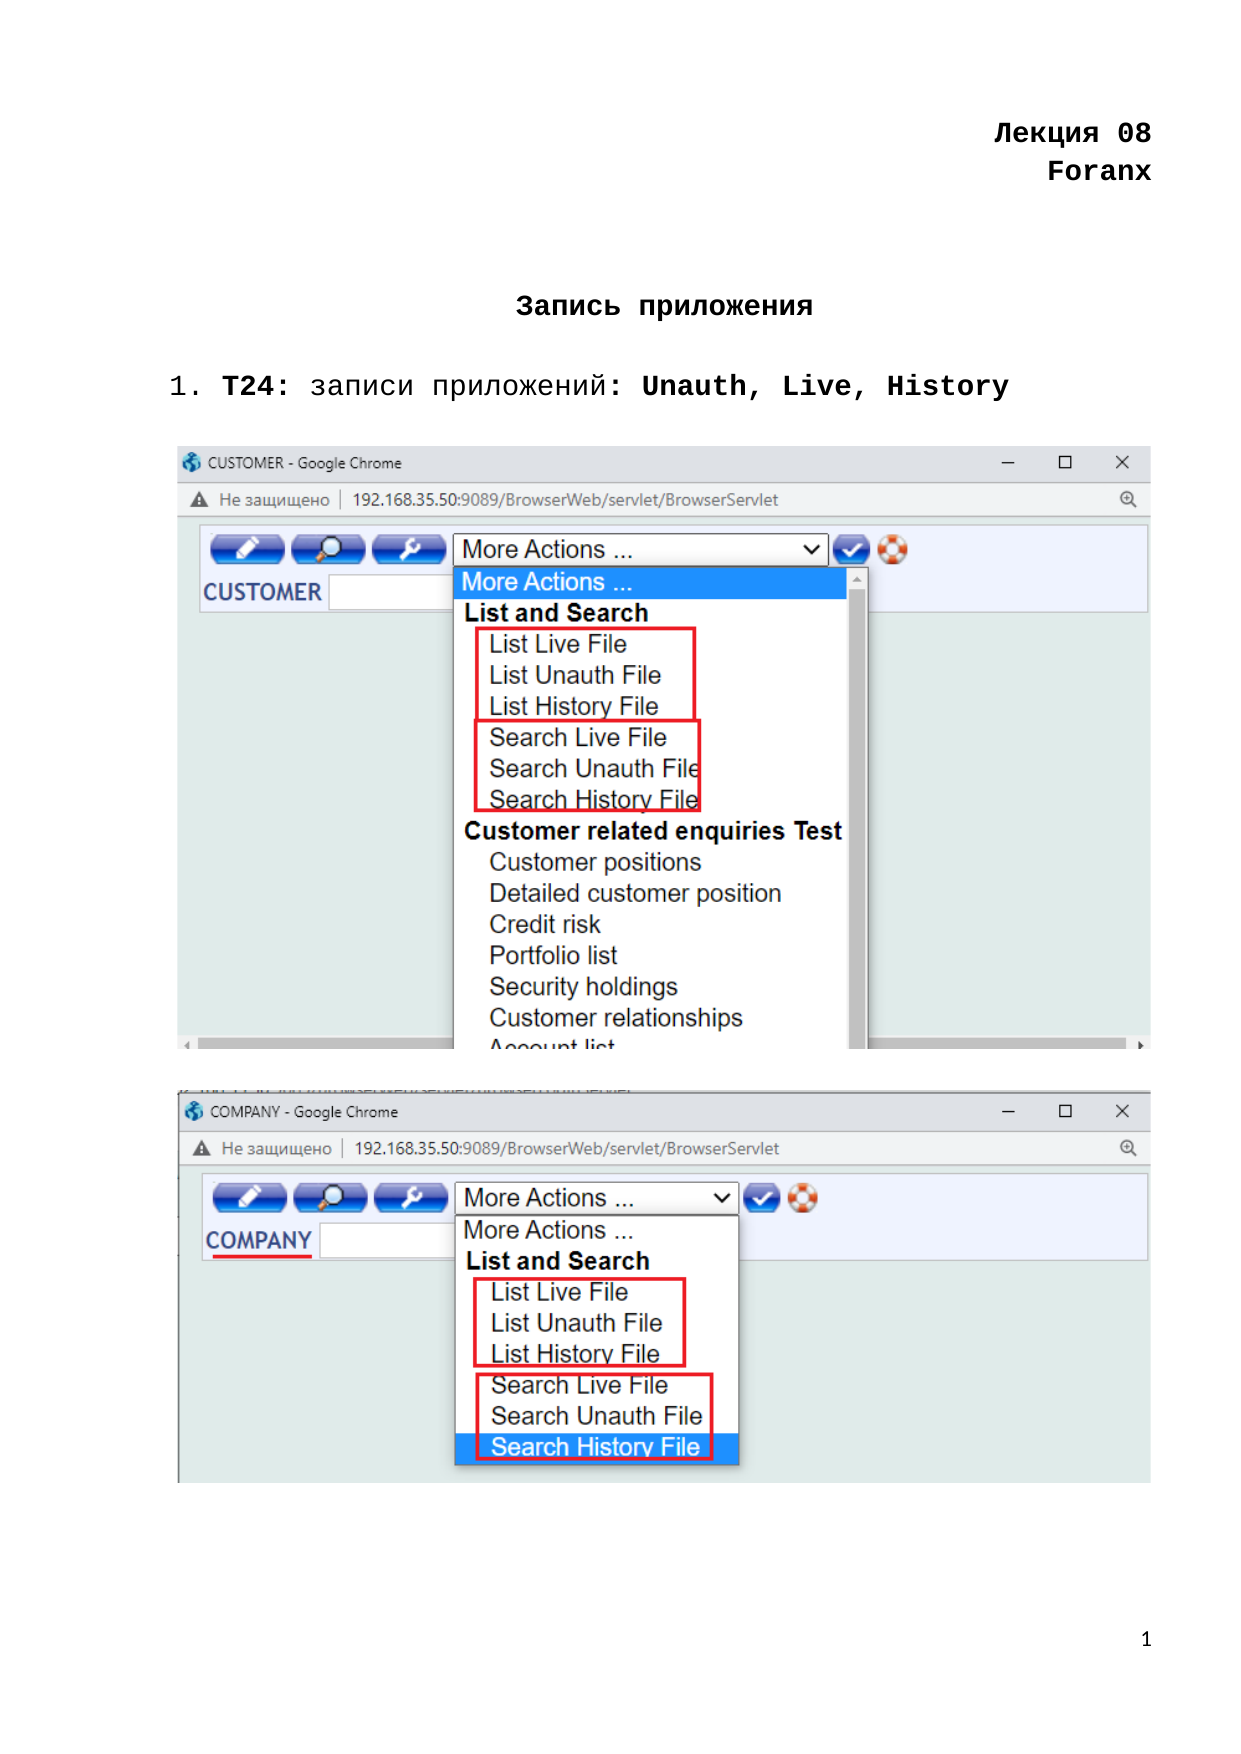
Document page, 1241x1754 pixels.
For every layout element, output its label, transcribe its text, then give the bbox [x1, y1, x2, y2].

text Запись приложения [177, 291, 1152, 324]
text Лекция 08 [177, 118, 1152, 151]
list T24: записи приложений: Unаuth, Live, History [221, 371, 1152, 404]
picture [177, 1090, 1151, 1483]
picture [177, 446, 1151, 1049]
text Foranx [177, 156, 1152, 189]
